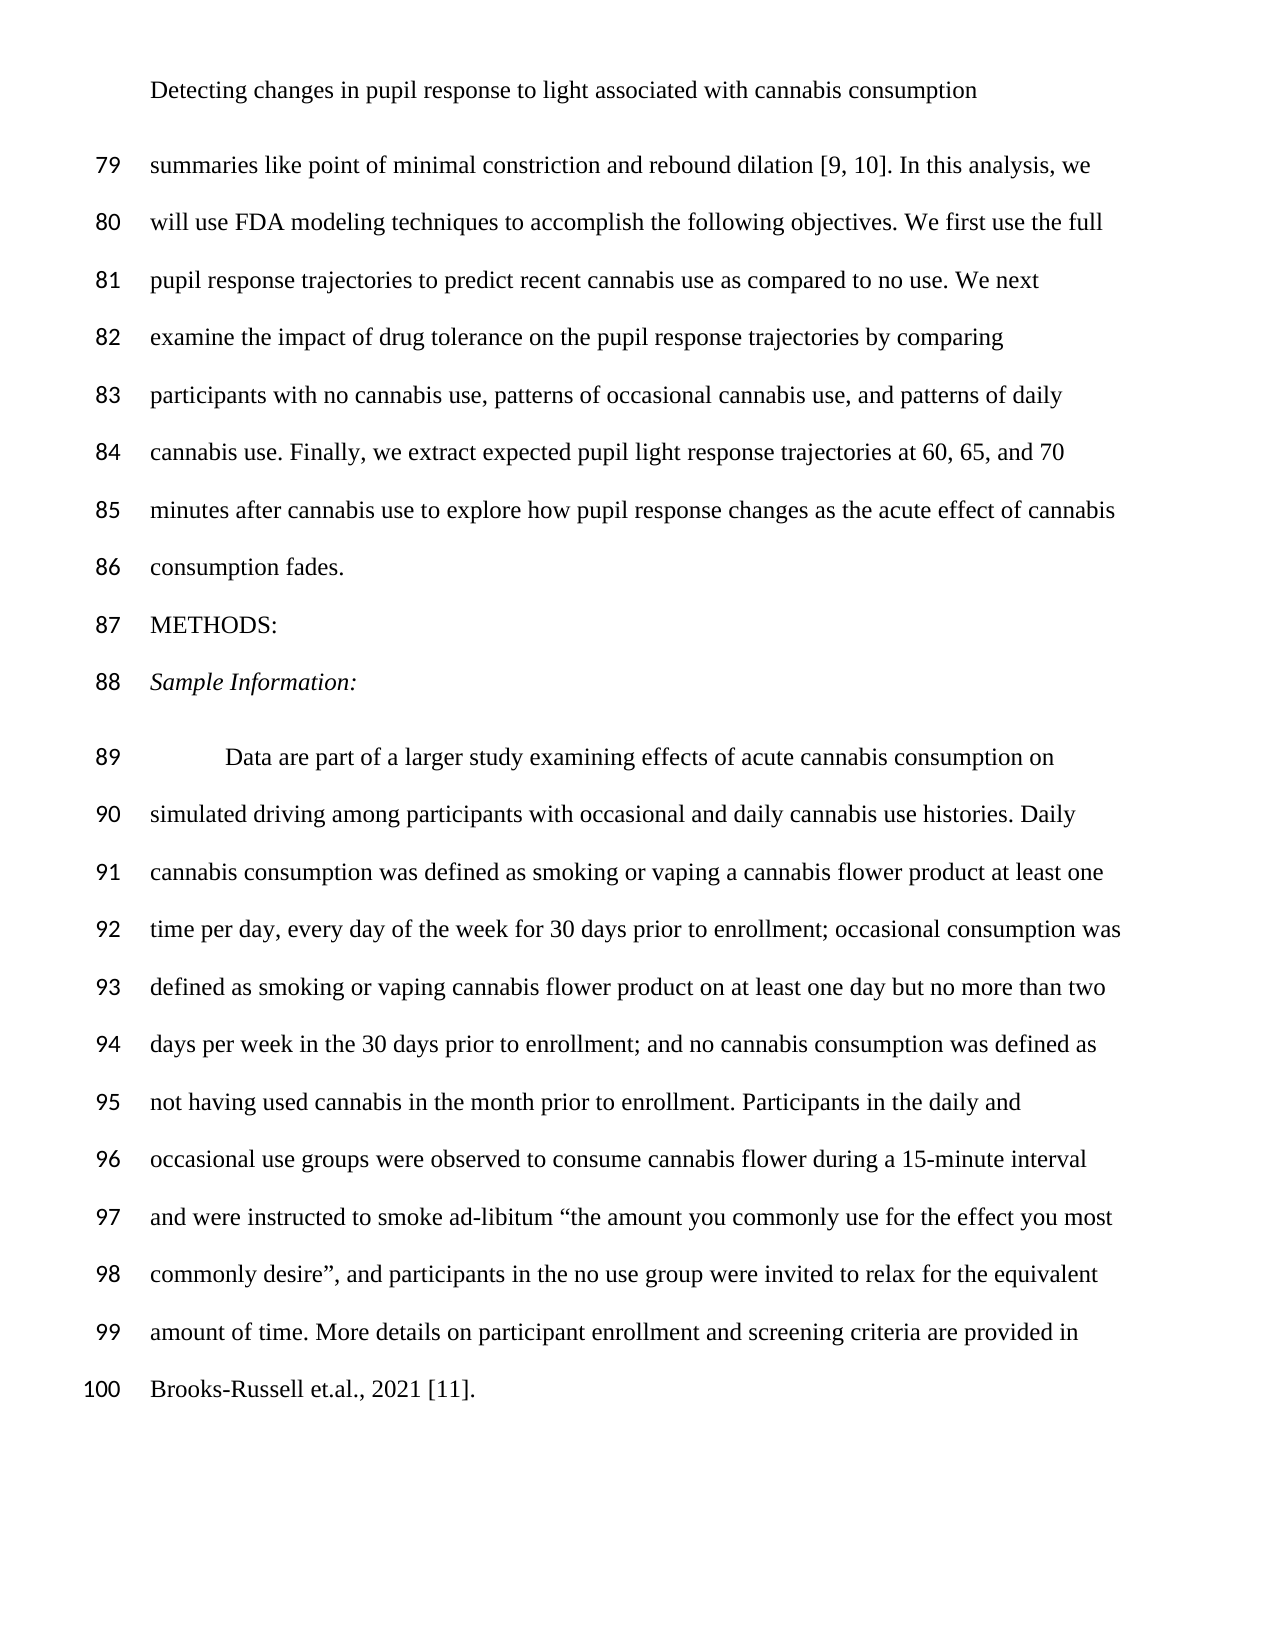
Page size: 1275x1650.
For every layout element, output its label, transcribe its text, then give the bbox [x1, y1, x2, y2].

text METHODS: Sample Information: [150, 610, 1125, 696]
